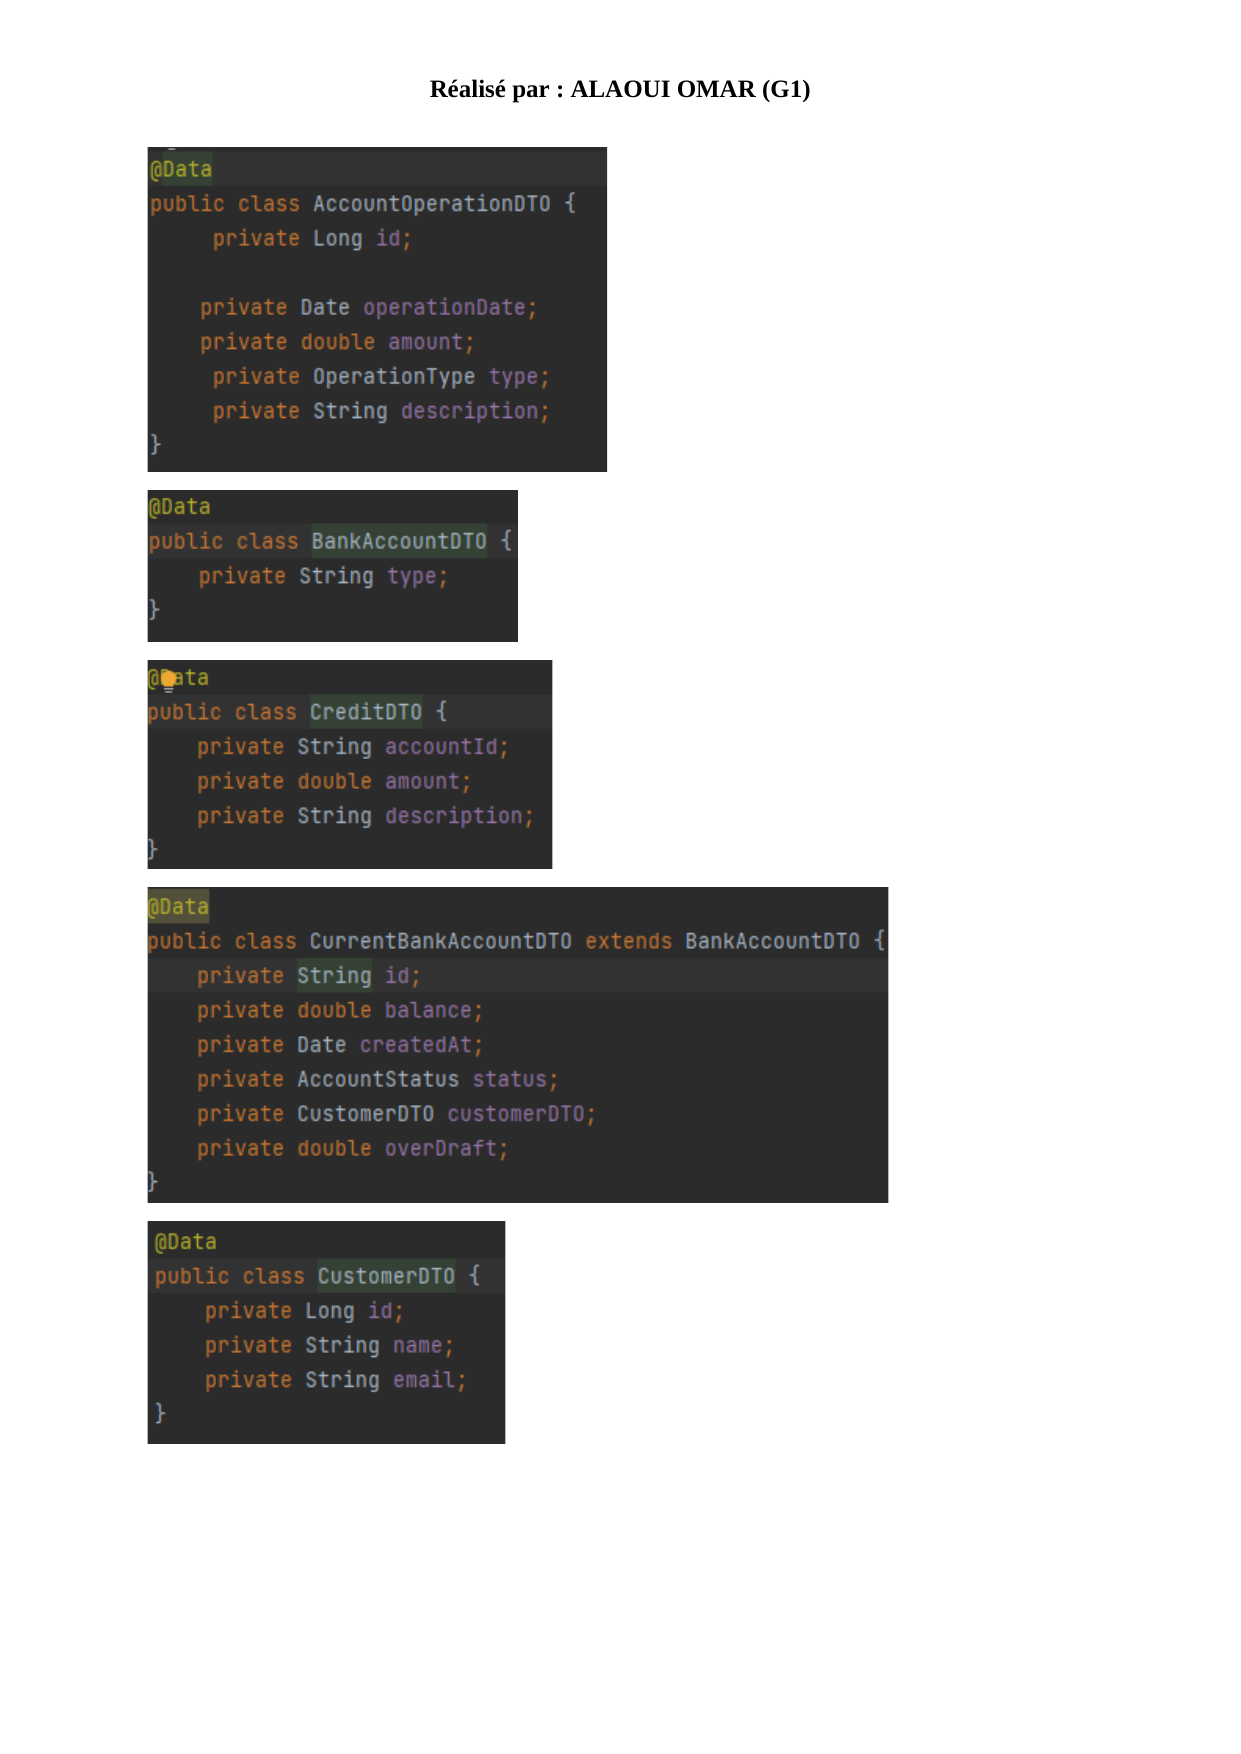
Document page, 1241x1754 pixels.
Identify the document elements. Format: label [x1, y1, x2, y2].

picture [147, 490, 518, 642]
picture [147, 147, 608, 472]
picture [147, 1221, 506, 1444]
picture [147, 660, 553, 869]
picture [147, 887, 889, 1203]
